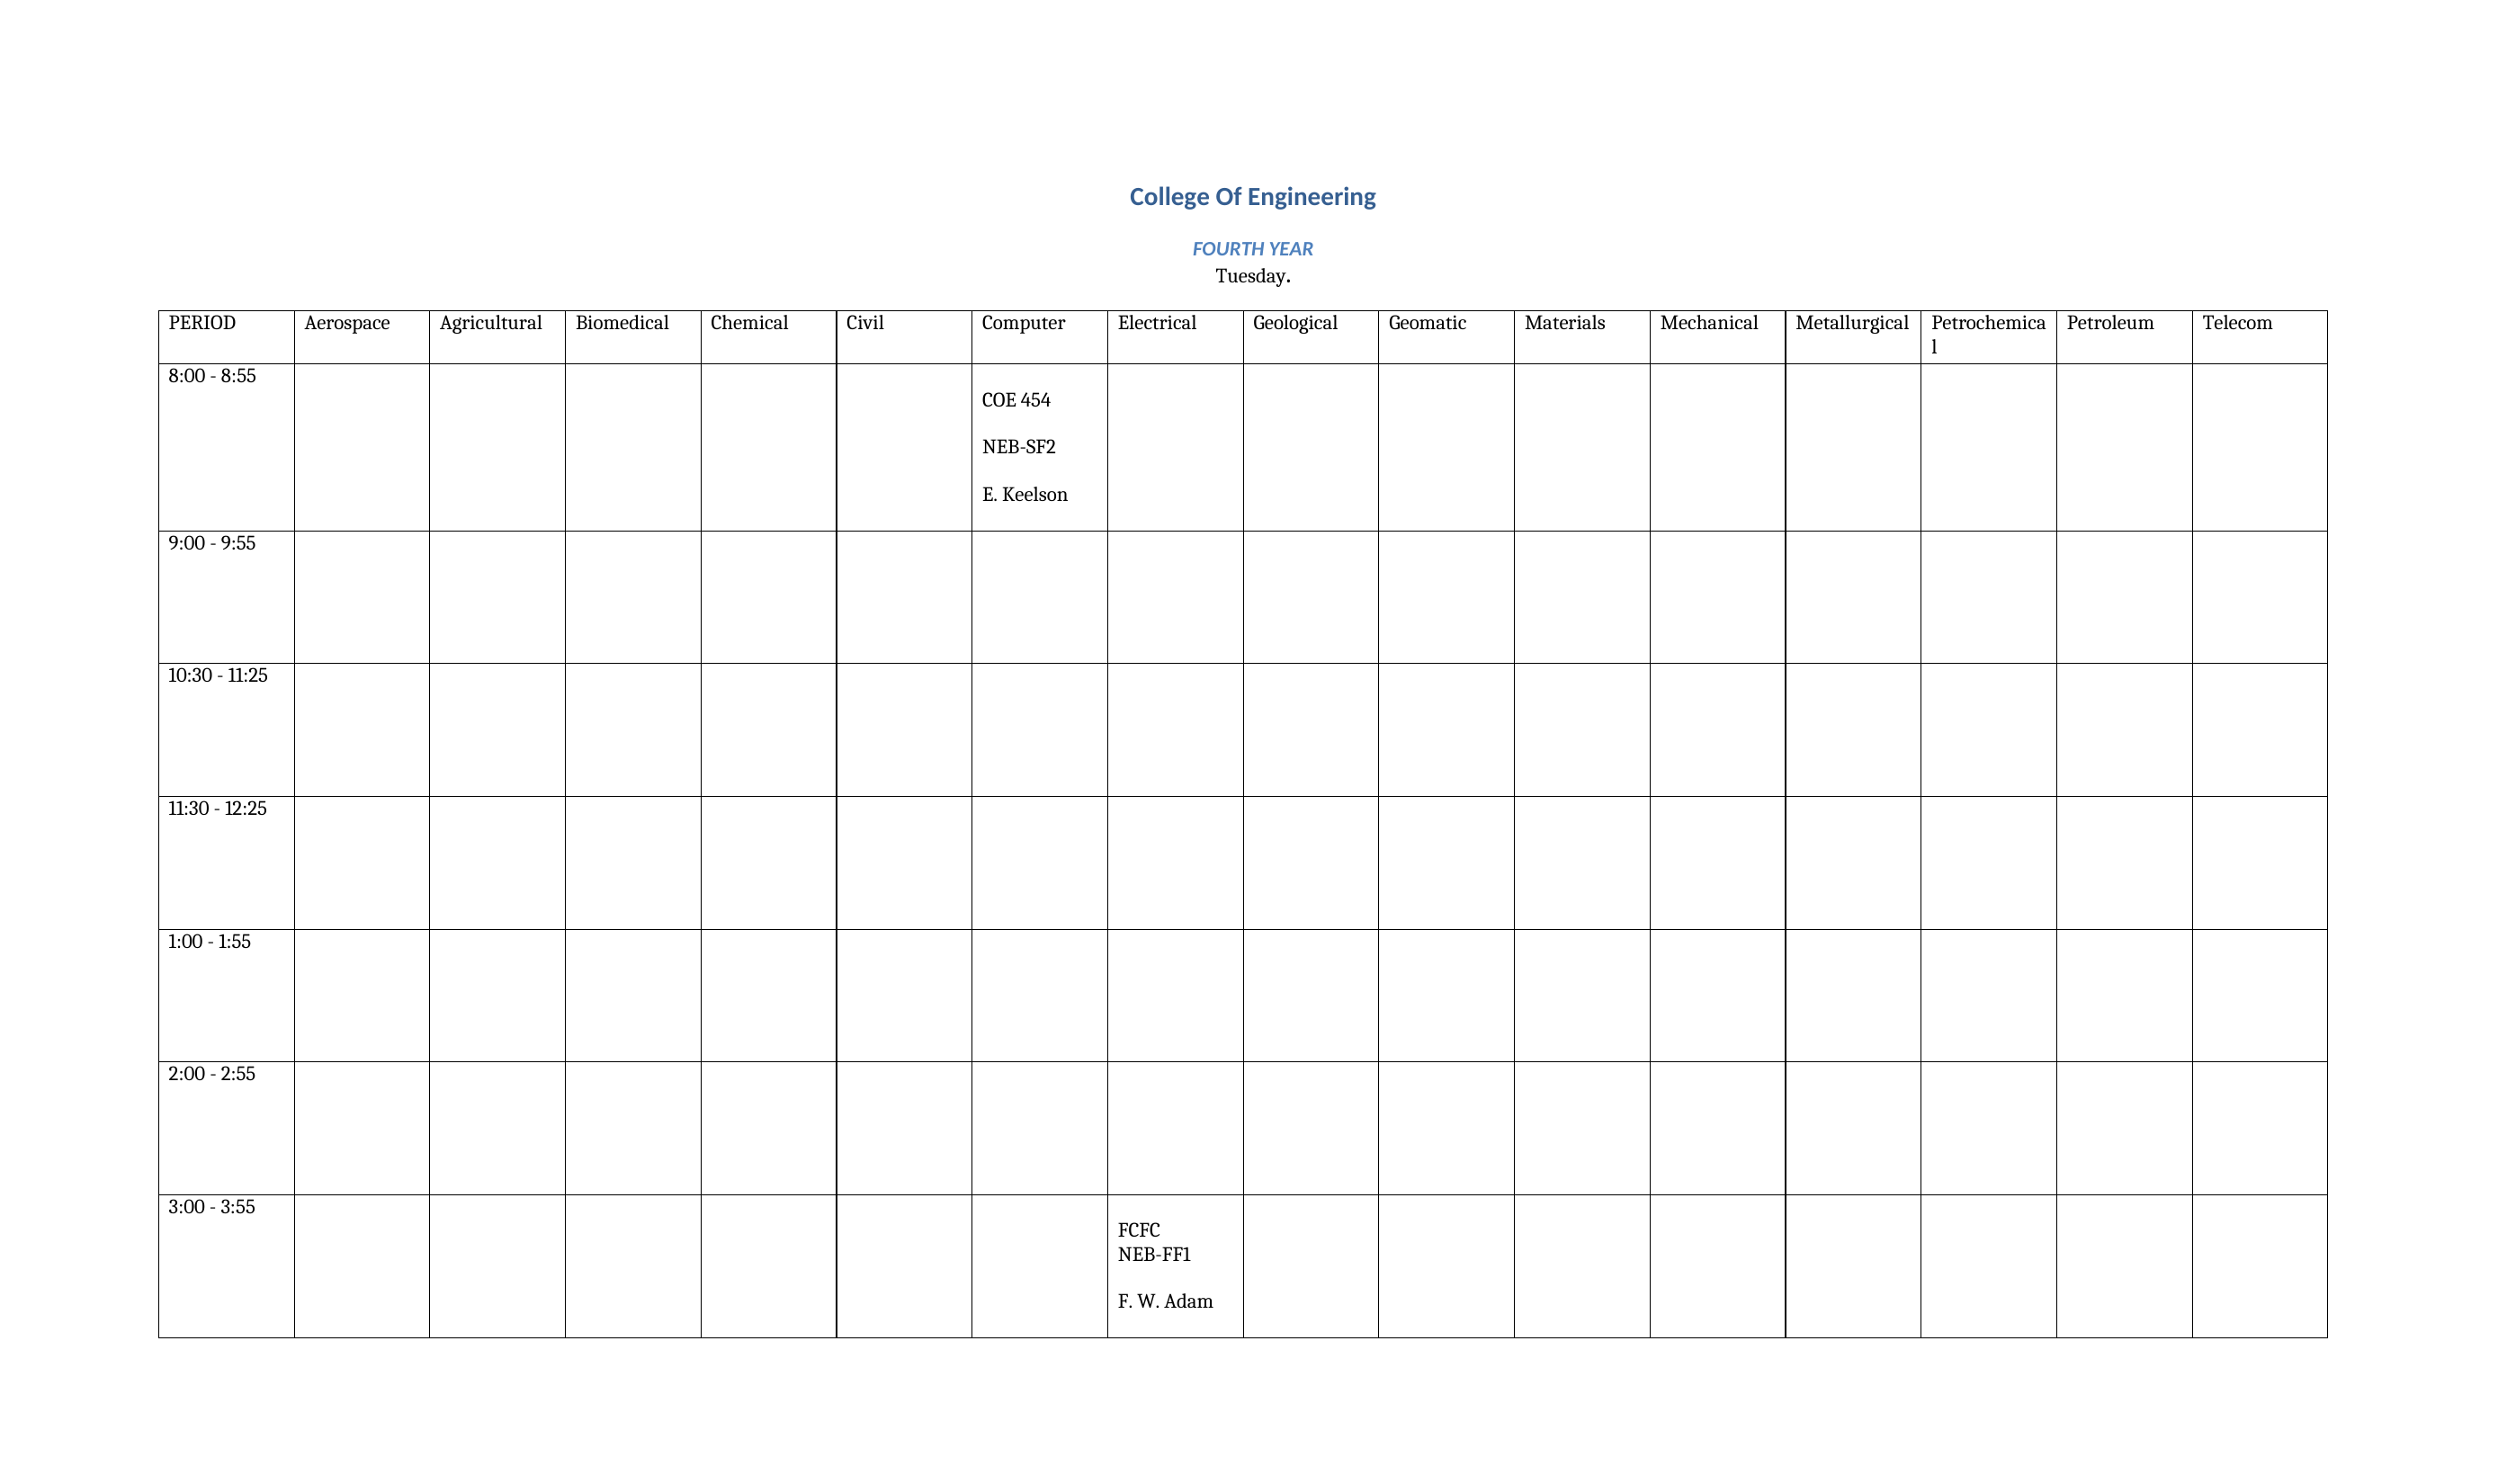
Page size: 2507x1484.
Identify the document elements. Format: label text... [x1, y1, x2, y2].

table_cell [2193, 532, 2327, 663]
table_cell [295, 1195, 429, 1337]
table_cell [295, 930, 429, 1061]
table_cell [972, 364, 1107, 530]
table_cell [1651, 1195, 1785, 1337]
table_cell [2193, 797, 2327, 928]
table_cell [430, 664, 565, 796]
text Tuesday. [168, 264, 2338, 288]
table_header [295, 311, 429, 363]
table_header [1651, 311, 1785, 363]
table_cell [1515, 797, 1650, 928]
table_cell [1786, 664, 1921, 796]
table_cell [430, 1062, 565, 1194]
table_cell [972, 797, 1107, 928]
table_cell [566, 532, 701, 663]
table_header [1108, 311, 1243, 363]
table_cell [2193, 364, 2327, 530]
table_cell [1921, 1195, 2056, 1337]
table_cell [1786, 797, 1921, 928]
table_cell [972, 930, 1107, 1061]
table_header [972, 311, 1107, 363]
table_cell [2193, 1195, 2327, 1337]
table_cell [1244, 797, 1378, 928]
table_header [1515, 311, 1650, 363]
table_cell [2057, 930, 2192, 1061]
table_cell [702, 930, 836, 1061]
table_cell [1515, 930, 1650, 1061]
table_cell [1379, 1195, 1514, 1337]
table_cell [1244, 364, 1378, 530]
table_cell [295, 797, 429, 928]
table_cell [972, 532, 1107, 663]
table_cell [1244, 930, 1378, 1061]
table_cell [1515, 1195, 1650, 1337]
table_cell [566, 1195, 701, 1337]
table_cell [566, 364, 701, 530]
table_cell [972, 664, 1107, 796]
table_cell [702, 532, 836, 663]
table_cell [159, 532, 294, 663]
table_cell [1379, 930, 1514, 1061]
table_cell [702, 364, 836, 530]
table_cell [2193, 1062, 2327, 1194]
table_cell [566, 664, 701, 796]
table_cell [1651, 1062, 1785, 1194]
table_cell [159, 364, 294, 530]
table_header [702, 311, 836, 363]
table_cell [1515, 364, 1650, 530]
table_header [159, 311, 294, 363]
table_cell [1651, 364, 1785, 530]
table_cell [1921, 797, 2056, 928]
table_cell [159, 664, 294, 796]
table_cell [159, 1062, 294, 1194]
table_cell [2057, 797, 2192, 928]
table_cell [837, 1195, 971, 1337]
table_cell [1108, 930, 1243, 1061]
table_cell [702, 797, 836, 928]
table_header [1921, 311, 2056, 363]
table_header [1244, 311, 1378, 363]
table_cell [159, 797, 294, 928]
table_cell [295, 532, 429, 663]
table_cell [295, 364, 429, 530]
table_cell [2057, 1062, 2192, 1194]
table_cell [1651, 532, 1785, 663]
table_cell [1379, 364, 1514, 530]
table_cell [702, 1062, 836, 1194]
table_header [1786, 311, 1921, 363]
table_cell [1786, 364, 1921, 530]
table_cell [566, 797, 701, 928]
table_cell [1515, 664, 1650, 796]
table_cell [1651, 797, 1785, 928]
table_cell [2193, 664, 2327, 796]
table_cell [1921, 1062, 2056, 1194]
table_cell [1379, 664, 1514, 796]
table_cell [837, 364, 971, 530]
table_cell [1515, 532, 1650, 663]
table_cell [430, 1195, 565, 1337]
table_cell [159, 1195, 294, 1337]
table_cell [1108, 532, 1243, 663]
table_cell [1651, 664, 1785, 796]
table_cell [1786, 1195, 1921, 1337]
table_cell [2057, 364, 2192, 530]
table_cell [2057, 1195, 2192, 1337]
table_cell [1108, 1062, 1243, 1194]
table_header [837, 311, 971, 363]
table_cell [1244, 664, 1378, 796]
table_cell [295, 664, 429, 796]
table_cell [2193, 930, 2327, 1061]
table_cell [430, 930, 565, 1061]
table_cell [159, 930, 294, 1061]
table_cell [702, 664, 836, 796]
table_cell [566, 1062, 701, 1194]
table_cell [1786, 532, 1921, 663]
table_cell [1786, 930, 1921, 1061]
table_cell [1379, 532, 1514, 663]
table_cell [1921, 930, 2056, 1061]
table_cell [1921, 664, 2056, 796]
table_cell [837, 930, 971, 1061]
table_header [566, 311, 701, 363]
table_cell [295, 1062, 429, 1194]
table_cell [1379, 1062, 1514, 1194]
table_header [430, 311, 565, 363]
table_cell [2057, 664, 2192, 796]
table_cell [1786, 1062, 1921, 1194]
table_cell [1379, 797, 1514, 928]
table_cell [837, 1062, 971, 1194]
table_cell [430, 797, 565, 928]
subtitle FOURTH YEAR [168, 236, 2338, 261]
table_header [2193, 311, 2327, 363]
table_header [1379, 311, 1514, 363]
subtitle College Of Engineering [168, 180, 2338, 212]
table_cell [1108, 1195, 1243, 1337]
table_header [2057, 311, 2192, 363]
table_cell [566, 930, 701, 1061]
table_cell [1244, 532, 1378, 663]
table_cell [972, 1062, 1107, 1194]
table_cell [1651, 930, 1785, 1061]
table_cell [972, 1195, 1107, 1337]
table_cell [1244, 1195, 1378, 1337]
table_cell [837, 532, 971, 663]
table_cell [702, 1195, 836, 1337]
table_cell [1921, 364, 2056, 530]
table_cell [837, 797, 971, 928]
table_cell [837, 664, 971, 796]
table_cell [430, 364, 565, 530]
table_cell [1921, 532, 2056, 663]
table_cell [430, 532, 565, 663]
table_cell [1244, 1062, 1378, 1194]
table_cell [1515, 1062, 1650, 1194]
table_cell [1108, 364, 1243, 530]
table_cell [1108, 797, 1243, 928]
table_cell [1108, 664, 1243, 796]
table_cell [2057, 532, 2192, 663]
